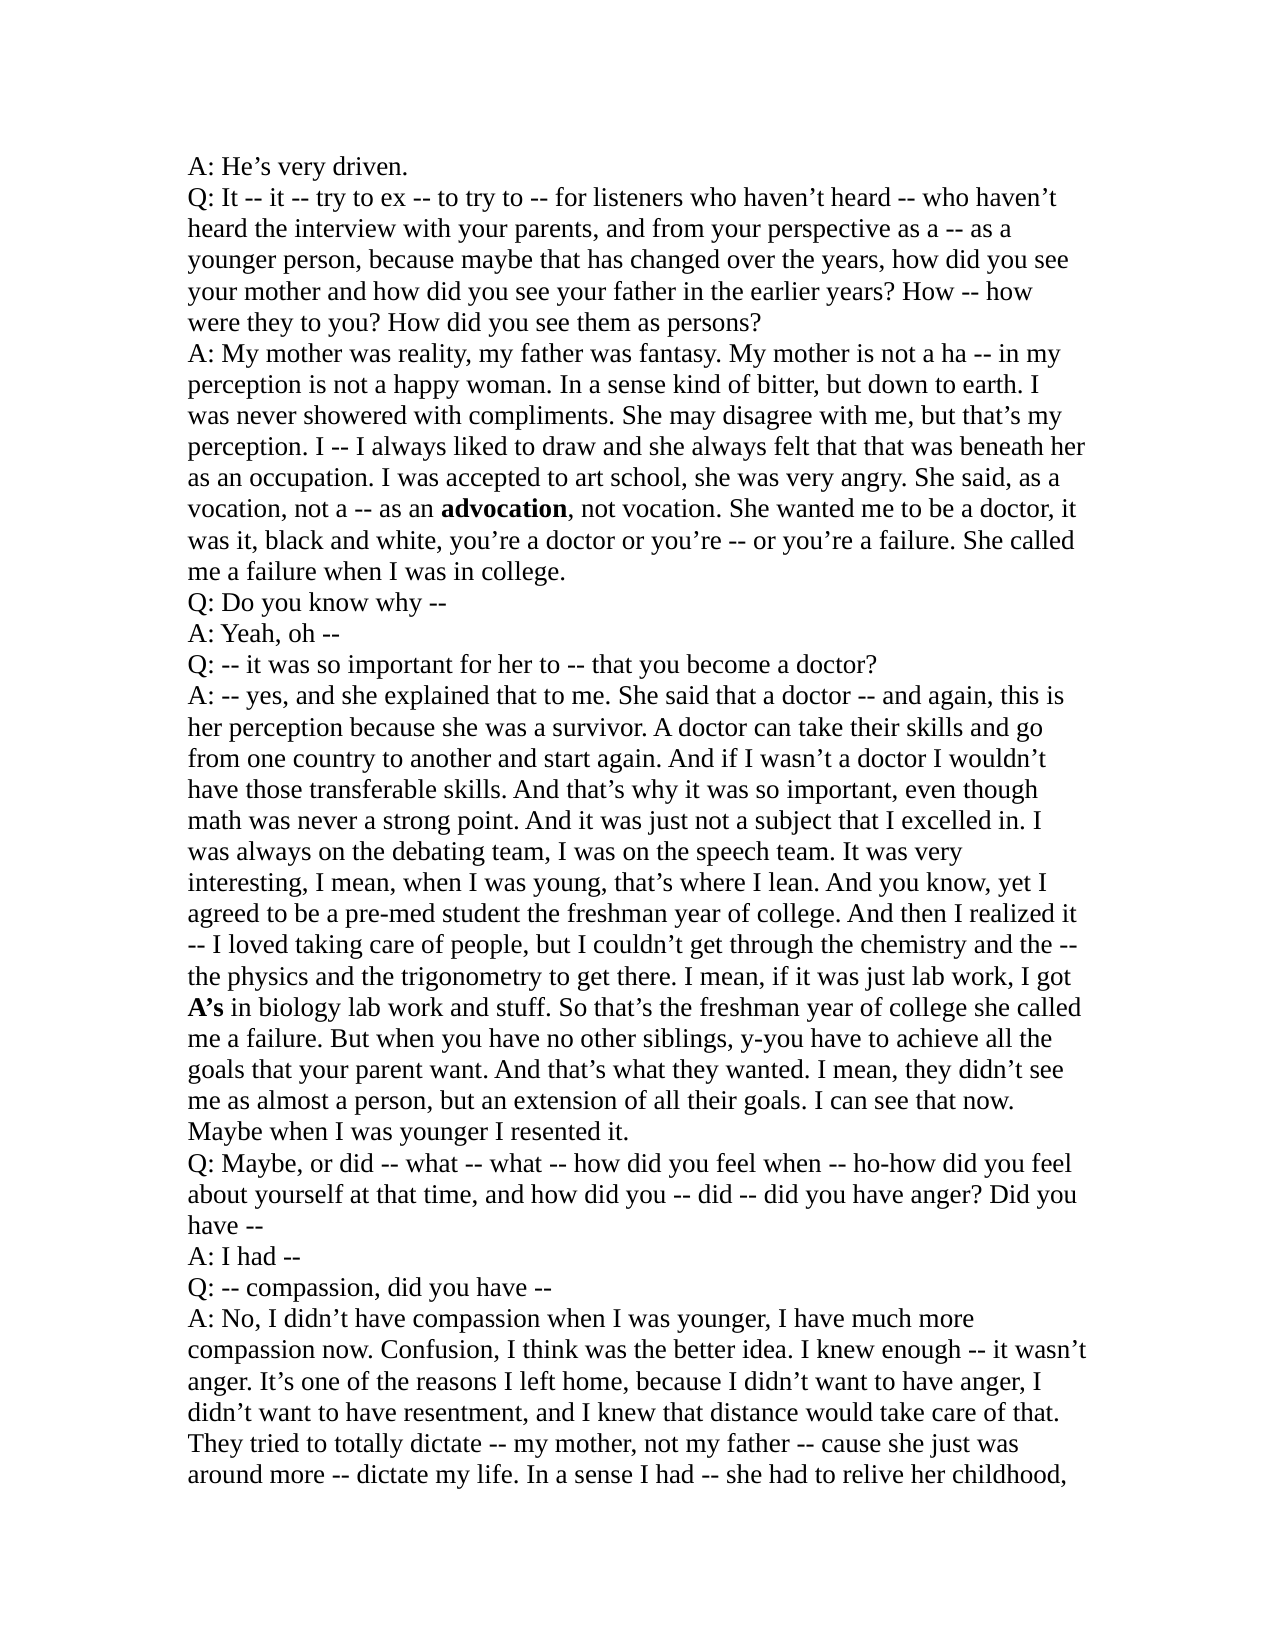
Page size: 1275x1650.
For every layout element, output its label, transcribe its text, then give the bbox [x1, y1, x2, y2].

text Q: It -- it -- try to ex -- to try to -- for listeners who haven’t heard -- who haven’t heard the interview with your parents, and from your perspective as a -- as a younger person, because maybe that has changed over the years, how did you see your mother and how did you see your father in the earlier years? How -- how were they to you? How did you see them as persons? [187, 274, 1087, 430]
text Q: Do you know why -- [187, 679, 1087, 711]
text Q: -- compassion, did you have -- [187, 1365, 1087, 1396]
text A: I had -- [187, 1333, 1087, 1365]
text A: Yeah, oh -- [187, 711, 1087, 742]
text Q: There wa -- there seemed to be, when he talked to me, a great life spark in him though, at the same time. Tired of life, and at the same time very -- seemingly had life -- [187, 150, 1087, 243]
text A: My mother was reality, my father was fantasy. My mother is not a ha -- in my perception is not a happy woman. In a sense kind of bitter, but down to earth. I was never showered with compliments. She may disagree with me, but that’s my perception. I -- I always liked to draw and she always felt that that was beneath her as an occupation. I was accepted to art school, she was very angry. She said, as a vocation, not a -- as an advocation, not vocation. She wanted me to be a doctor, it was it, black and white, you’re a doctor or you’re -- or you’re a failure. She called me a failure when I was in college. [187, 430, 1087, 679]
text A: He’s very driven. [187, 243, 1087, 274]
text A: -- yes, and she explained that to me. She said that a doctor -- and again, this is her perception because she was a survivor. A doctor can take their skills and go from one country to another and start again. And if I wasn’t a doctor I wouldn’t have those transferable skills. And that’s why it was so important, even though math was never a strong point. And it was just not a subject that I excelled in. I was always on the debating team, I was on the speech team. It was very interesting, I mean, when I was young, that’s where I lean. And you know, yet I agreed to be a pre-med student the freshman year of college. And then I realized it -- I loved taking care of people, but I couldn’t get through the chemistry and the -- the physics and the trigonometry to get there. I mean, if it was just lab work, I got A’s in biology lab work and stuff. So that’s the freshman year of college she called me a failure. But when you have no other siblings, y-you have to achieve all the goals that your parent want. And that’s what they wanted. I mean, they didn’t see me as almost a person, but an extension of all their goals. I can see that now. Maybe when I was younger I resented it. [187, 773, 1087, 1240]
text Q: -- it was so important for her to -- that you become a doctor? [187, 742, 1087, 773]
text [187, 1396, 1087, 1489]
text Q: Maybe, or did -- what -- what -- how did you feel when -- ho-how did you feel about yourself at that time, and how did you -- did -- did you have anger? Did you have -- [187, 1240, 1087, 1333]
